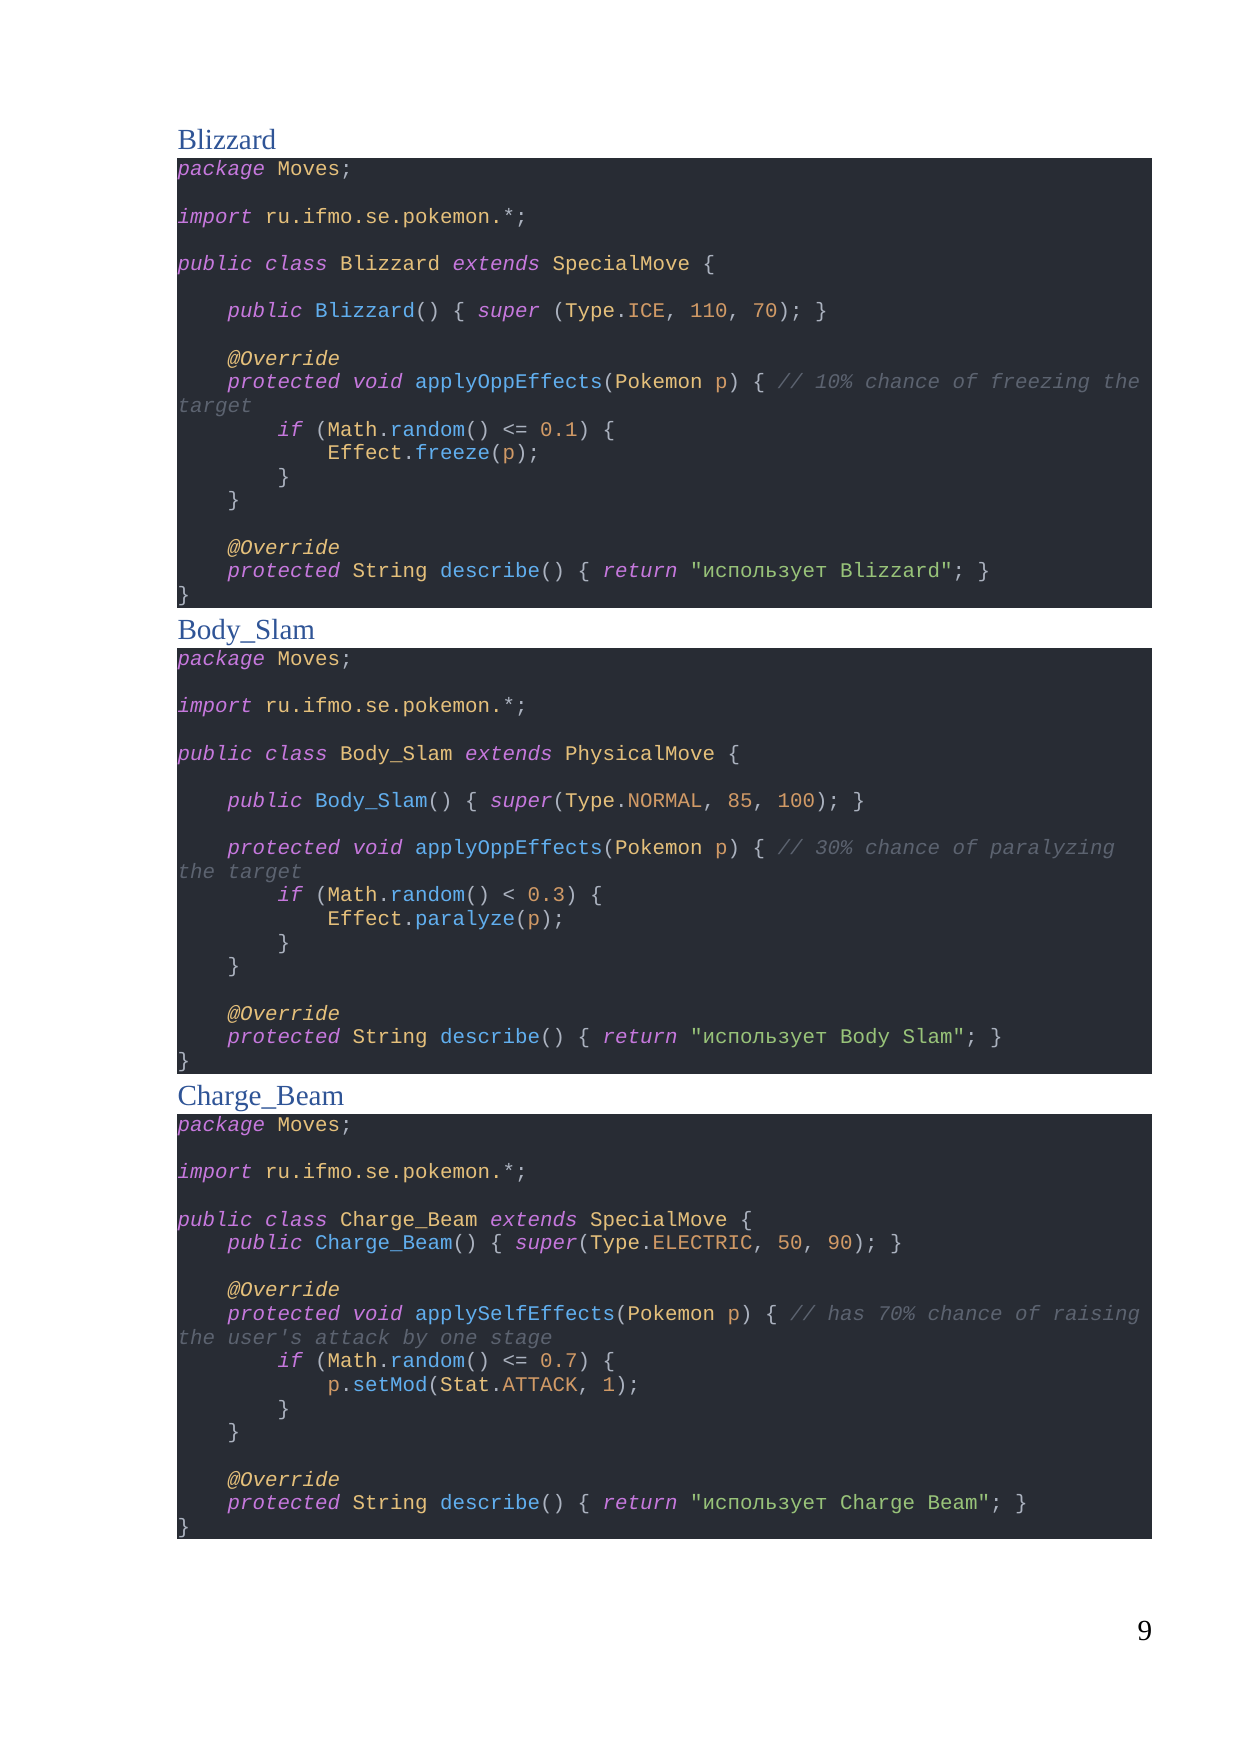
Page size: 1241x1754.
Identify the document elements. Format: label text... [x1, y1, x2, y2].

subtitle Body_Slam [177, 612, 1152, 645]
text package Moves; import ru.ifmo.se.pokemon.*; public class Blizzard extends SpecialMove { public Blizzard() { super (Type.ICE, 110, 70); } @Override protected void applyOppEffects(Pokemon p) { // 10% chance of freezing the target if (Math.random() <= 0.1) { Effect.freeze(p); } } @Override protected String describe() { return "использует Blizzard"; } } [177, 158, 1152, 608]
subtitle Blizzard [177, 122, 1152, 156]
text package Moves; import ru.ifmo.se.pokemon.*; public class Body_Slam extends PhysicalMove { public Body_Slam() { super(Type.NORMAL, 85, 100); } protected void applyOppEffects(Pokemon p) { // 30% chance of paralyzing the target if (Math.random() < 0.3) { Effect.paralyze(p); } } @Override protected String describe() { return "использует Body Slam"; } } [177, 648, 1152, 1074]
text package Moves; import ru.ifmo.se.pokemon.*; public class Charge_Beam extends SpecialMove { public Charge_Beam() { super(Type.ELECTRIC, 50, 90); } @Override protected void applySelfEffects(Pokemon p) { // has 70% chance of raising the user's attack by one stage if (Math.random() <= 0.7) { p.setMod(Stat.ATTACK, 1); } } @Override protected String describe() { return "использует Charge Beam"; } } [177, 1114, 1152, 1539]
subtitle Charge_Beam [177, 1078, 1152, 1111]
